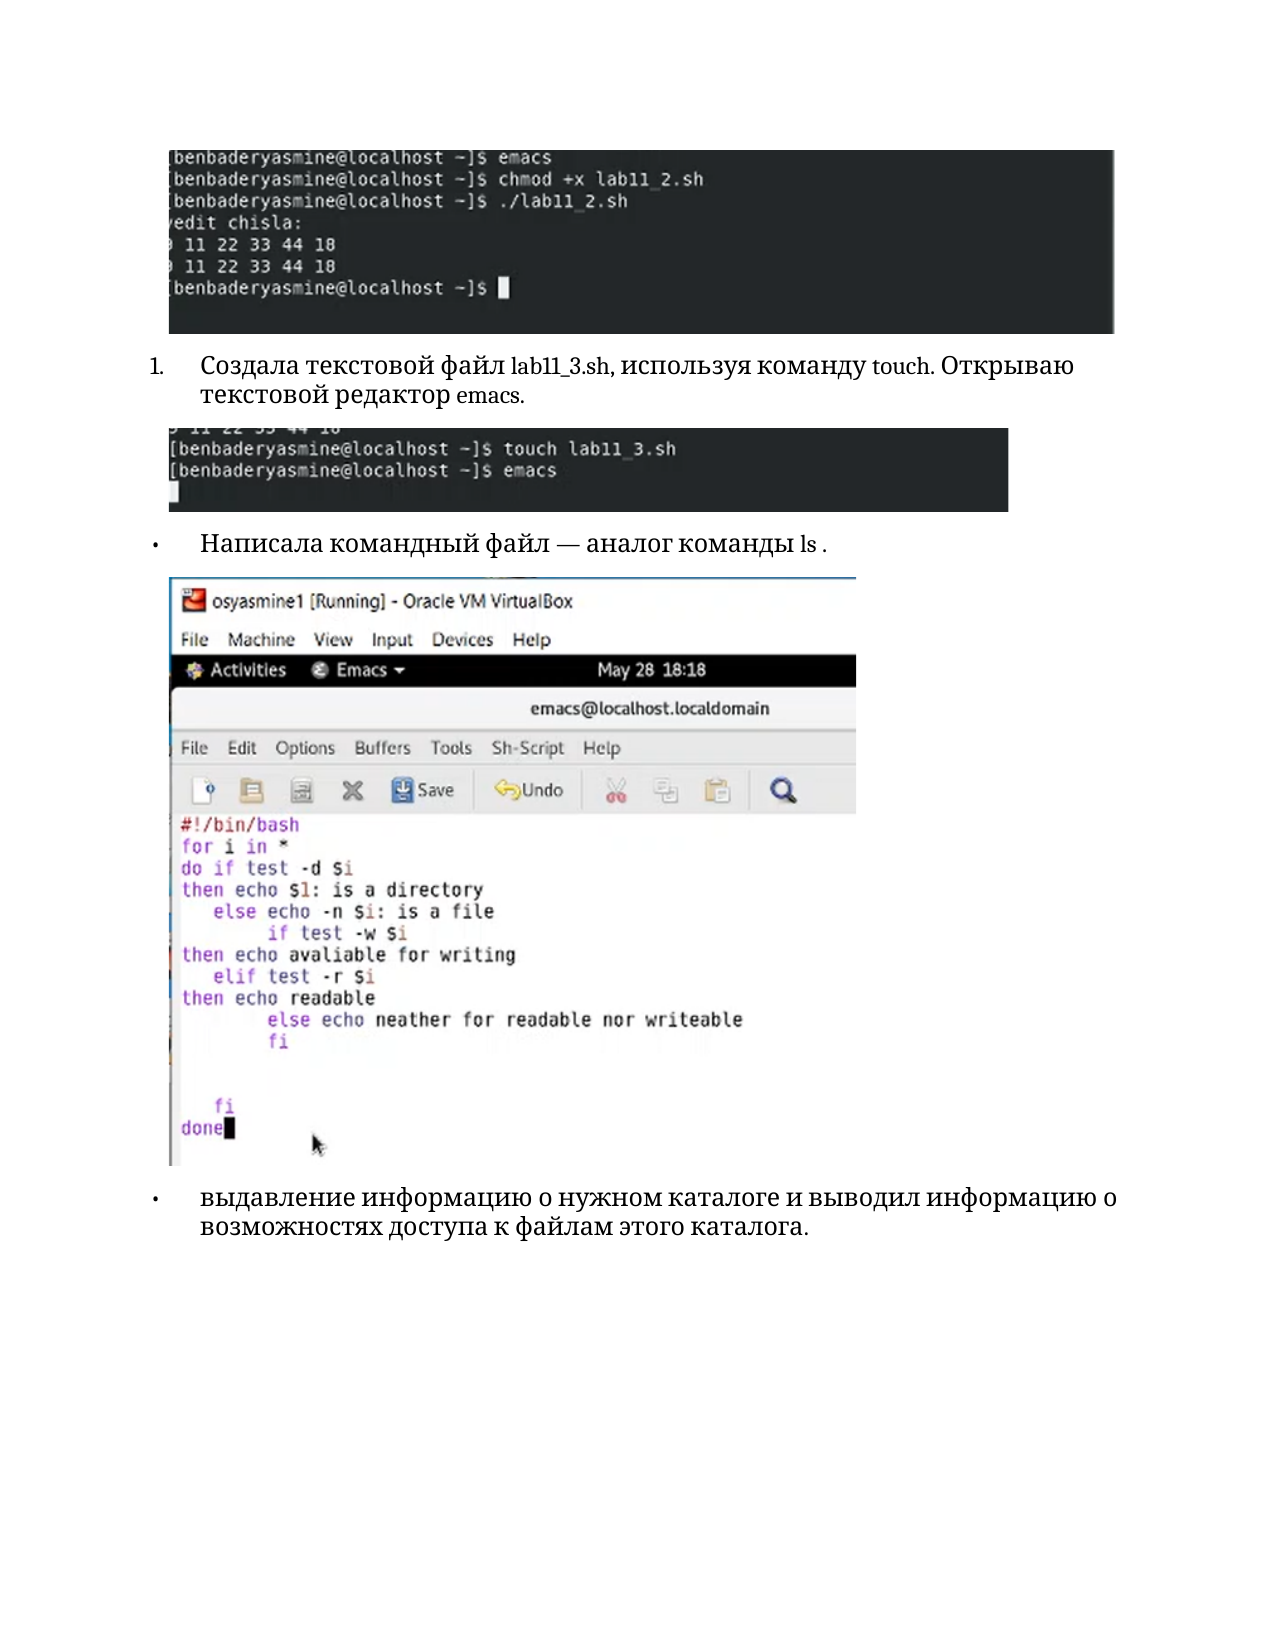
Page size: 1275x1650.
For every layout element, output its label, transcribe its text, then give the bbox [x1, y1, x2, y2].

list Создала текстовой файл lab11_3.sh, используя команду touch. Открываю текстовой редактор emacs. [150, 352, 1125, 409]
picture [168, 577, 857, 1166]
list выдавление информацию о нужном каталоге и выводил информацию о возможностях доступа к файлам этого каталога. [150, 1184, 1125, 1242]
picture [168, 428, 1009, 512]
list Написала командный файл — аналог команды ls . [150, 530, 1125, 559]
picture [168, 150, 1115, 334]
